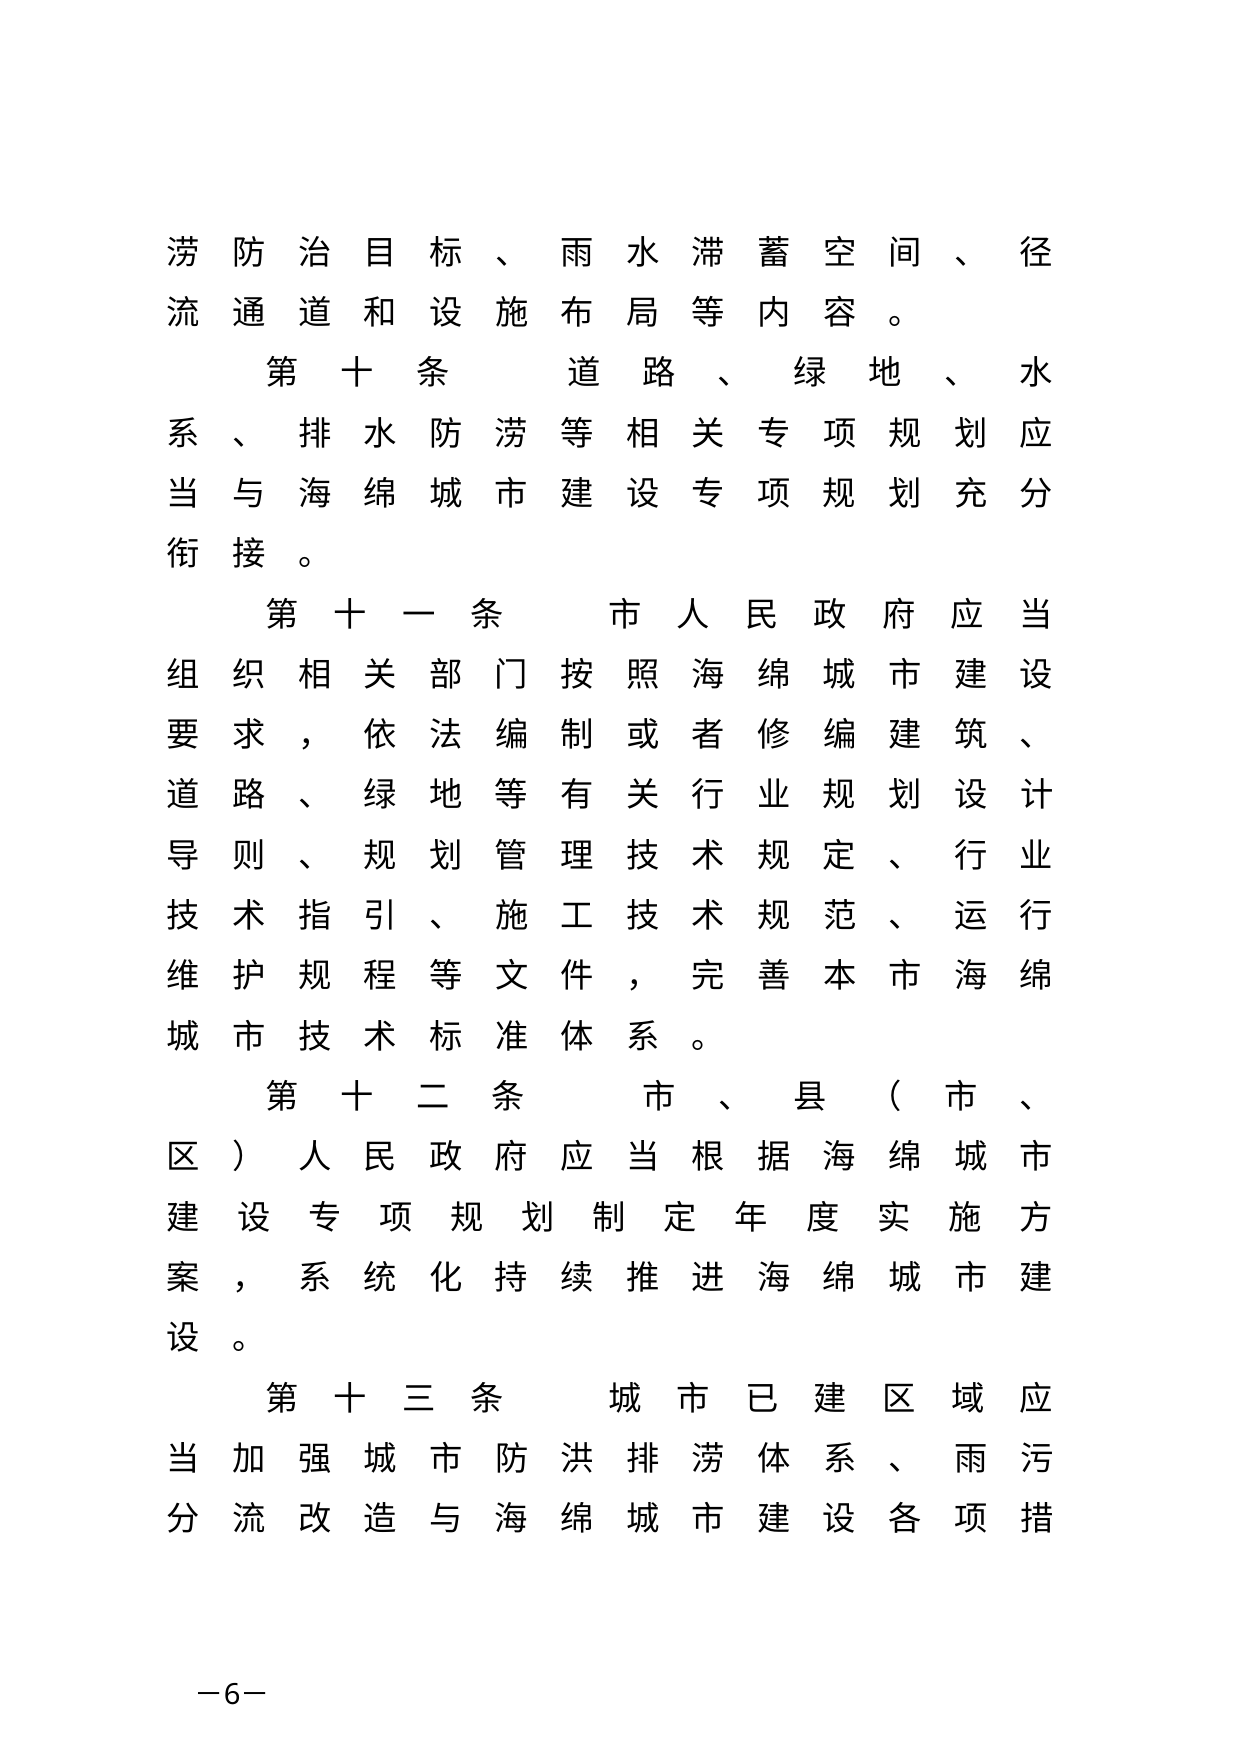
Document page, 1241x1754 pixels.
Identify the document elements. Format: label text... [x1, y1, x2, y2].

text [167, 1365, 1085, 1546]
text 第十条 道路、绿地、水系、排水防涝等相关专项规划应当与海绵城市建设专项规划充分衔接。 [167, 340, 1085, 581]
text 第十二条 市、县（市、区）人民政府应当根据海绵城市建设专项规划制定年度实施方案，系统化持续推进海绵城市建设。 [167, 1064, 1085, 1365]
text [167, 219, 1085, 340]
text 第十一条 市人民政府应当组织相关部门按照海绵城市建设要求，依法编制或者修编建筑、道路、绿地等有关行业规划设计导则、规划管理技术规定、行业技术指引、施工技术规范、运行维护规程等文件，完善本市海绵城市技术标准体系。 [167, 581, 1085, 1064]
